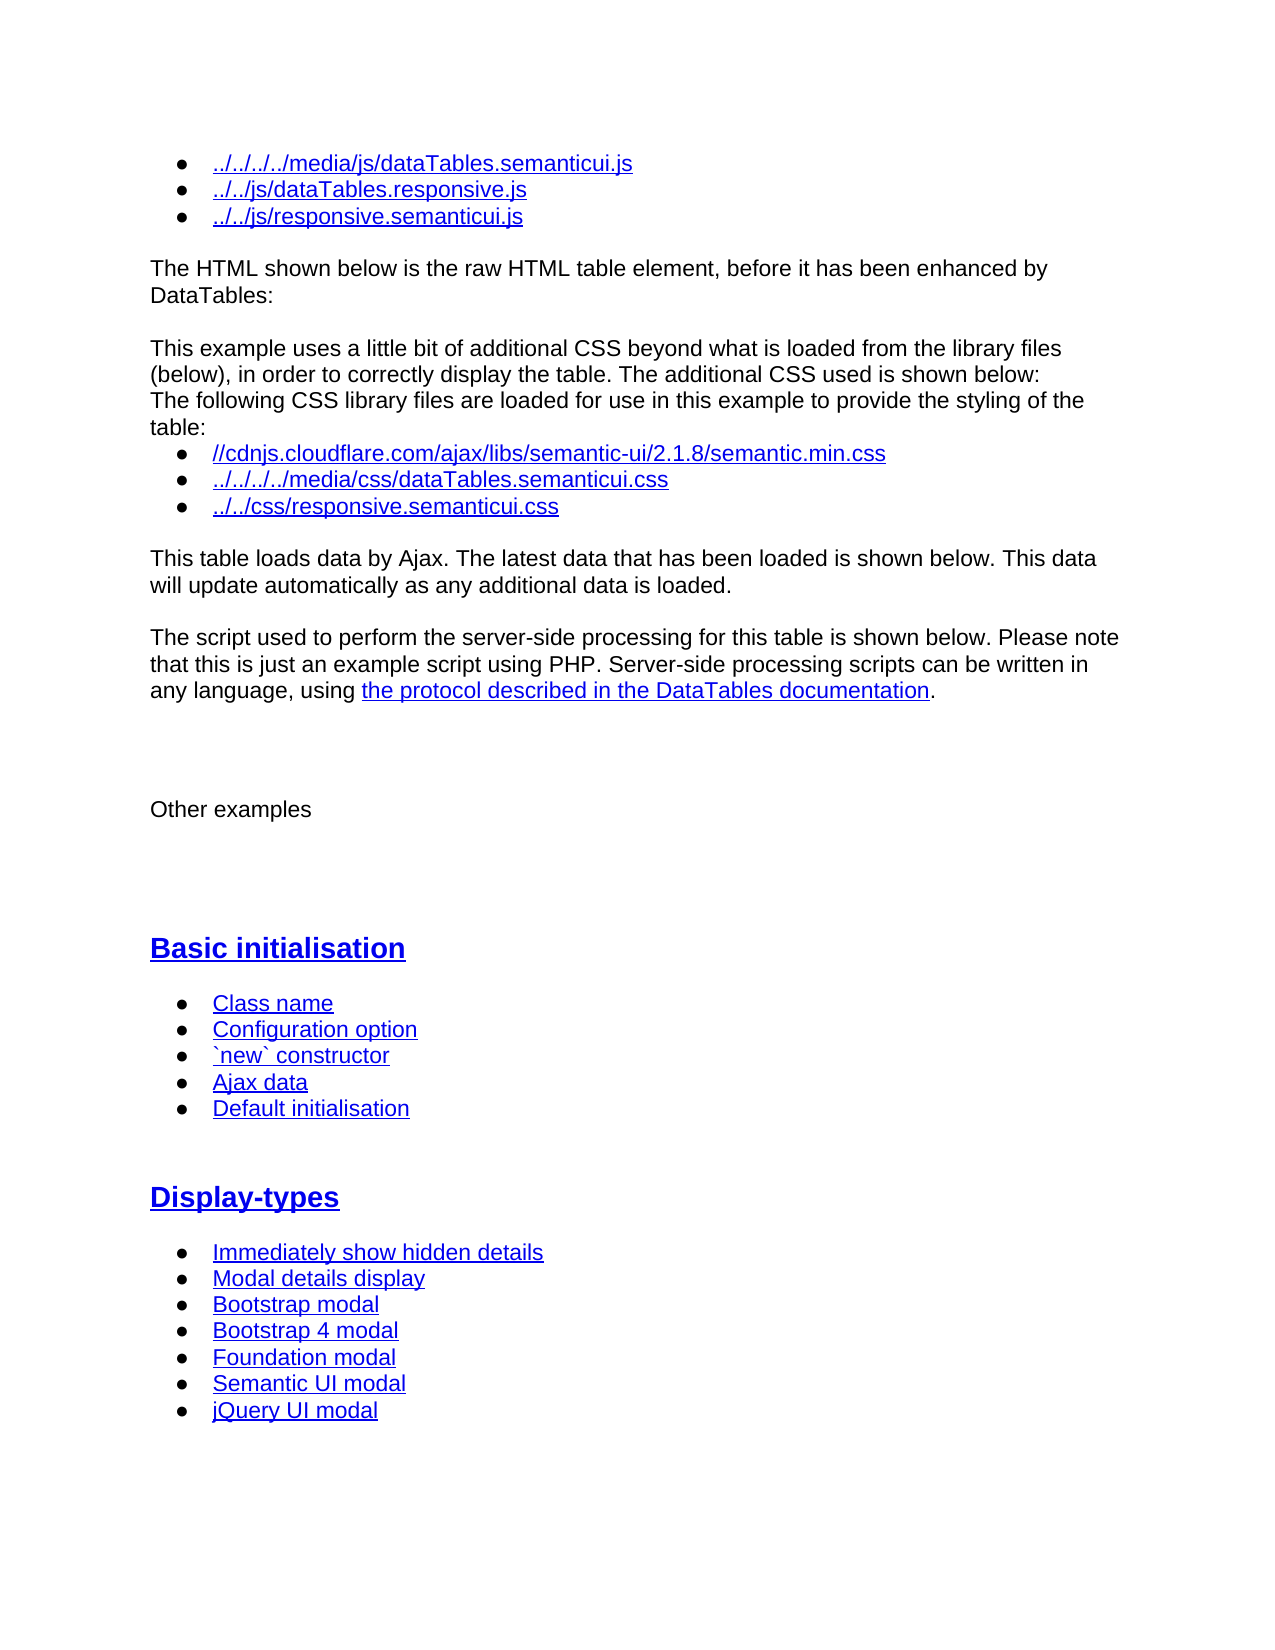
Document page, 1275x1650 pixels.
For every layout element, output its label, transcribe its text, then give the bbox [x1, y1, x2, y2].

list Foundation modal [175, 1344, 1125, 1370]
list Modal details display [175, 1265, 1125, 1291]
list Semantic UI modal [175, 1370, 1125, 1397]
list Bootstrap 4 modal [175, 1317, 1125, 1344]
list Bootstrap modal [175, 1291, 1125, 1317]
list ../../../../media/js/dataTables.semanticui.js [175, 150, 1125, 176]
list ../../js/responsive.semanticui.js [175, 203, 1125, 229]
text The script used to perform the server-side processing for this table is shown below. Please note that this is just an example script using PHP. Server-side processing scripts can be written in any language, using the protocol described in the DataTables documentation. [150, 624, 1125, 703]
list ../../js/dataTables.responsive.js [175, 176, 1125, 203]
text The following CSS library files are loaded for use in this example to provide the styling of the table: [150, 387, 1125, 440]
list ../../../../media/css/dataTables.semanticui.css [175, 466, 1125, 493]
list jQuery UI modal [175, 1397, 1125, 1423]
list ../../css/responsive.semanticui.css [175, 493, 1125, 519]
text The HTML shown below is the raw HTML table element, before it has been enhanced by DataTables: [150, 255, 1125, 308]
text This example uses a little bit of additional CSS beyond what is loaded from the library files (below), in order to correctly display the table. The additional CSS used is shown below: [150, 334, 1125, 387]
text Other examples [150, 796, 1125, 823]
list Class name [175, 989, 1125, 1016]
list //cdnjs.cloudflare.com/ajax/libs/semantic-ui/2.1.8/semantic.min.css [175, 440, 1125, 466]
list Configuration option [175, 1016, 1125, 1042]
list Default initialisation [175, 1095, 1125, 1121]
list `new` constructor [175, 1042, 1125, 1069]
list Immediately show hidden details [175, 1238, 1125, 1265]
list Ajax data [175, 1069, 1125, 1095]
text Display-types [150, 1180, 1125, 1213]
text This table loads data by Ajax. The latest data that has been loaded is shown below. This data will update automatically as any additional data is loaded. [150, 545, 1125, 598]
text Basic initialisation [150, 931, 1125, 964]
